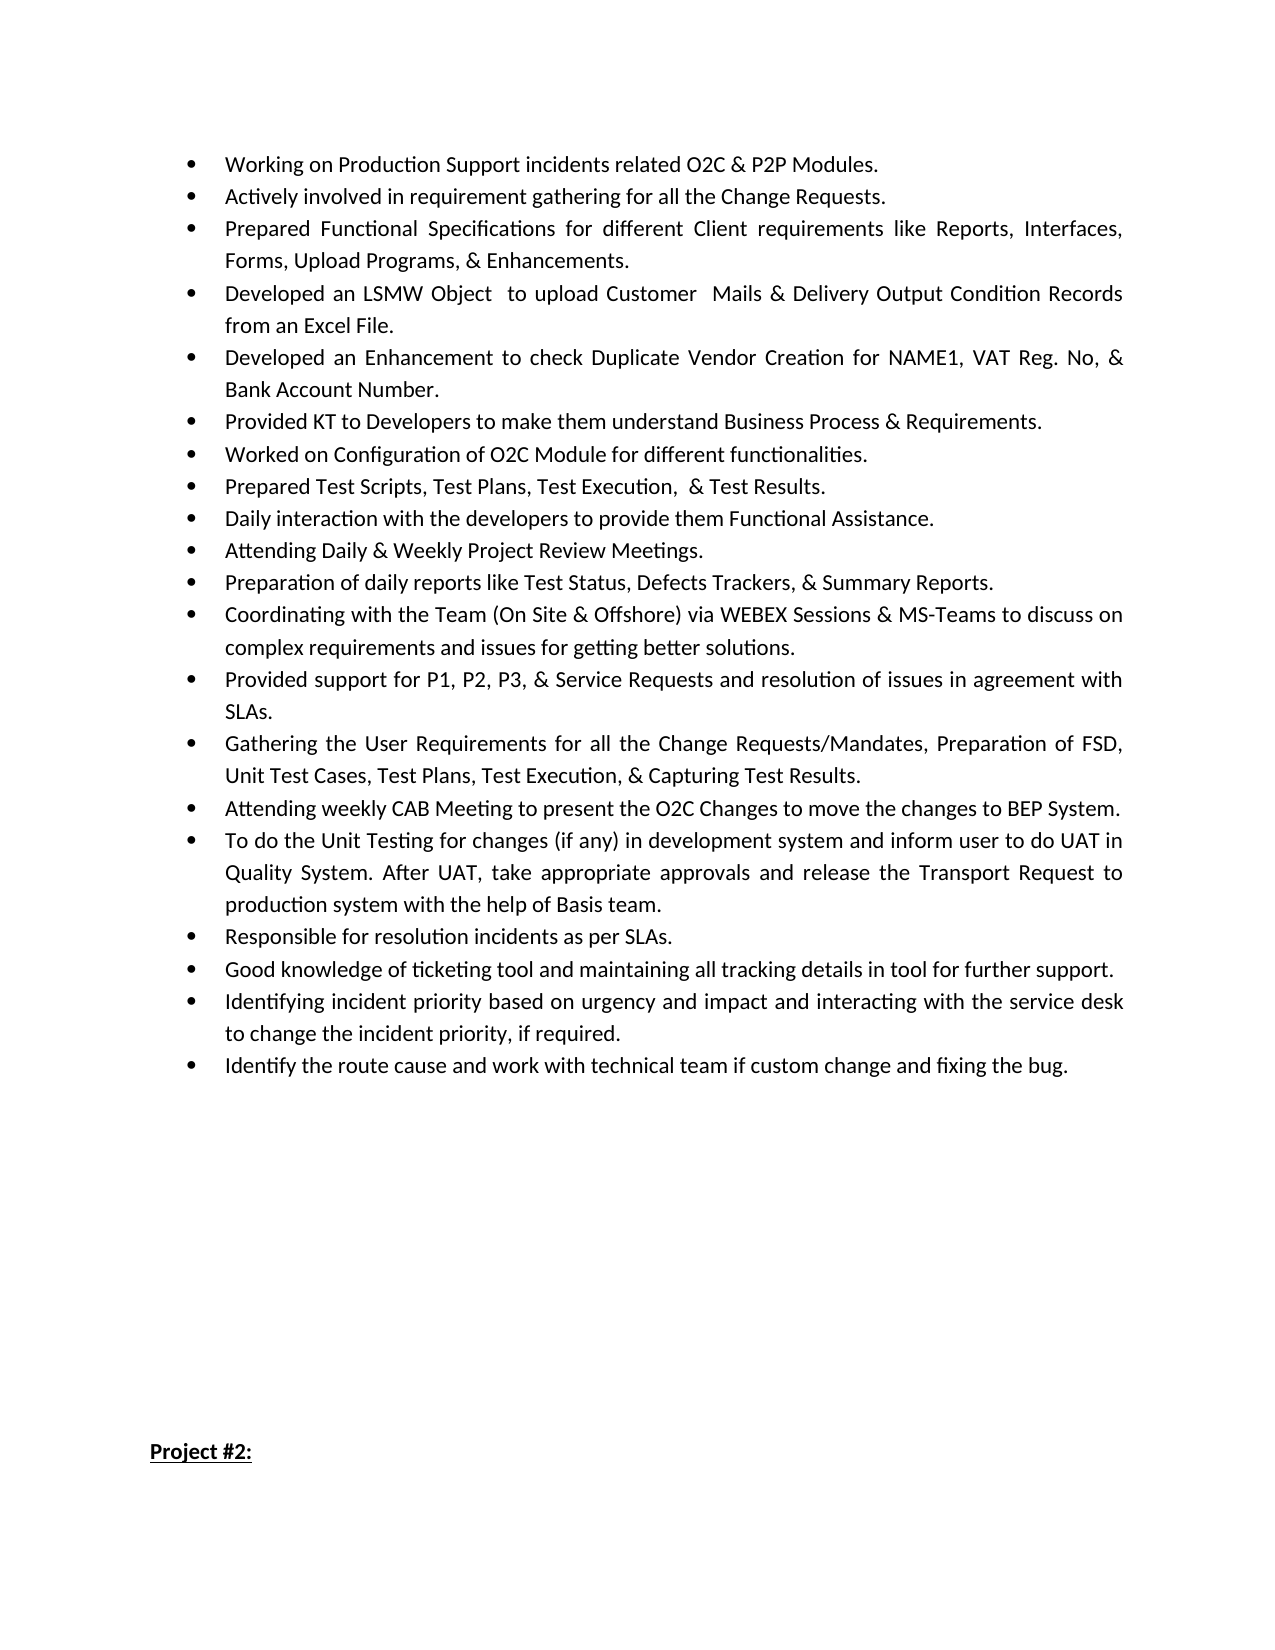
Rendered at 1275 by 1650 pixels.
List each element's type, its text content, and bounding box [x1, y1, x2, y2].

list Worked on Configuration of O2C Module for different functionalities. [187, 440, 1125, 468]
list Provided KT to Developers to make them understand Business Process & Requirements. [187, 407, 1125, 436]
list Preparation of daily reports like Test Status, Defects Trackers, & Summary Reports. [187, 568, 1125, 596]
list Identify the route cause and work with technical team if custom change and fixing the bug. [187, 1051, 1125, 1079]
list Working on Production Support incidents related O2C & P2P Modules. [187, 150, 1125, 178]
list Actively involved in requirement gathering for all the Change Requests. [187, 182, 1125, 210]
list Prepared Test Scripts, Test Plans, Test Execution, & Test Results. [187, 472, 1125, 500]
list Gathering the User Requirements for all the Change Requests/Mandates, Preparation of FSD, Unit Test Cases, Test Plans, Test Execution, & Capturing Test Results. [187, 729, 1125, 789]
list Developed an Enhancement to check Duplicate Vendor Creation for NAME1, VAT Reg. No, & Bank Account Number. [187, 343, 1125, 403]
list Daily interaction with the developers to provide them Functional Assistance. [187, 504, 1125, 532]
list Identifying incident priority based on urgency and impact and interacting with the service desk to change the incident priority, if required. [187, 987, 1125, 1047]
list Attending Daily & Weekly Project Review Meetings. [187, 536, 1125, 564]
list Prepared Functional Specifications for different Client requirements like Reports, Interfaces, Forms, Upload Programs, & Enhancements. [187, 214, 1125, 274]
list Developed an LSMW Object to upload Customer Mails & Delivery Output Condition Records from an Excel File. [187, 279, 1125, 339]
list To do the Unit Testing for changes (if any) in development system and inform user to do UAT in Quality System. After UAT, take appropriate approvals and release the Transport Request to production system with the help of Basis team. [187, 826, 1125, 918]
text Project #2: [150, 1437, 1134, 1466]
list Good knowledge of ticketing tool and maintaining all tracking details in tool for further support. [187, 955, 1125, 983]
list Responsible for resolution incidents as per SLAs. [187, 922, 1125, 951]
list Coordinating with the Team (On Site & Offshore) via WEBEX Sessions & MS-Teams to discuss on complex requirements and issues for getting better solutions. [187, 601, 1125, 661]
list Provided support for P1, P2, P3, & Service Requests and resolution of issues in agreement with SLAs. [187, 665, 1125, 725]
list Attending weekly CAB Meeting to present the O2C Changes to move the changes to BEP System. [187, 794, 1125, 822]
